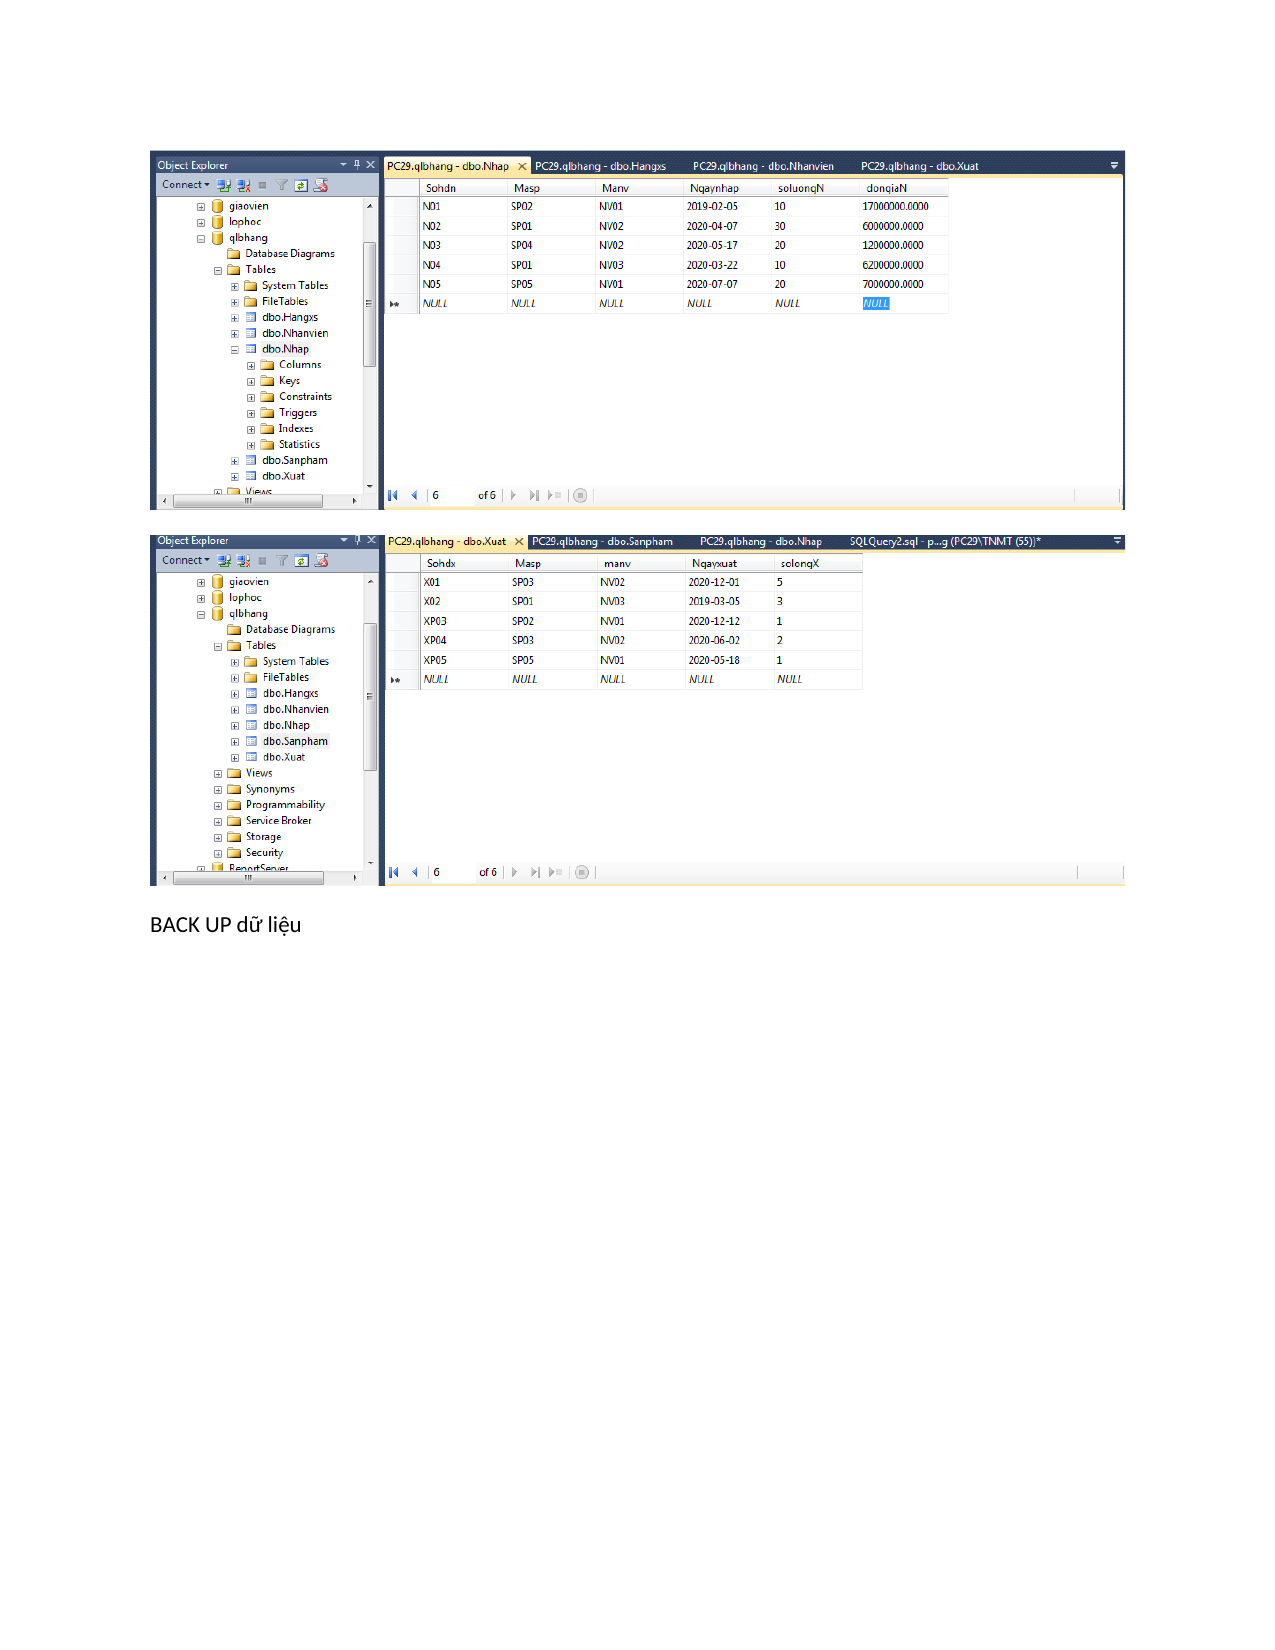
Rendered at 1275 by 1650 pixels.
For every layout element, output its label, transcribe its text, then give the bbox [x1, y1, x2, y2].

picture [150, 535, 1125, 886]
text BACK UP dữ liệu [150, 911, 1125, 938]
picture [150, 150, 1125, 510]
